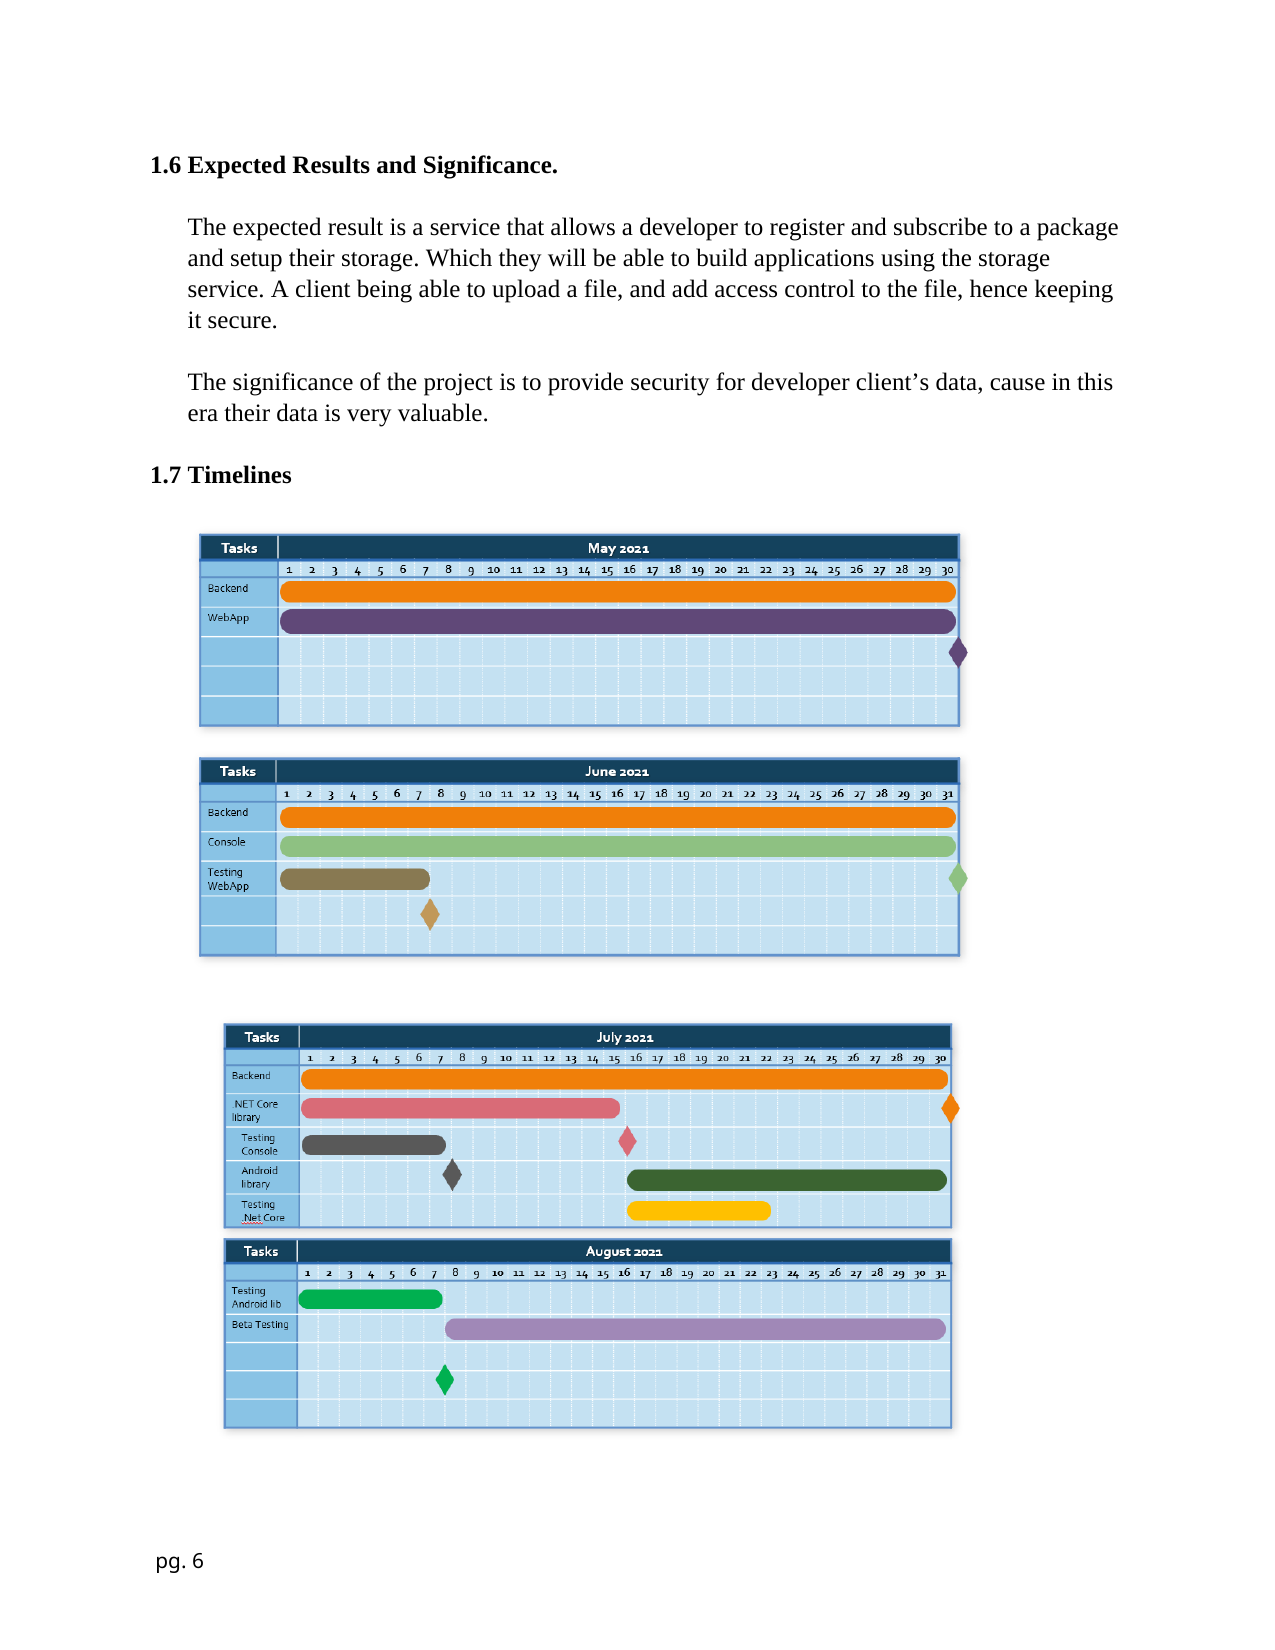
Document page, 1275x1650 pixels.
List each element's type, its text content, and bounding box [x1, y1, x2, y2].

list Expected Results and Significance. [150, 150, 1125, 179]
list Timelines [150, 460, 1125, 489]
picture [187, 522, 975, 972]
list The significance of the project is to provide security for developer client’s data, cause in this era their data is very valuable. [187, 367, 1125, 427]
picture [187, 973, 980, 1446]
list The expected result is a service that allows a developer to register and subscribe to a package and setup their storage. Which they will be able to build applications using the storage service. A client being able to upload a file, and add access control to the file, hence keeping it secure. [187, 212, 1125, 334]
